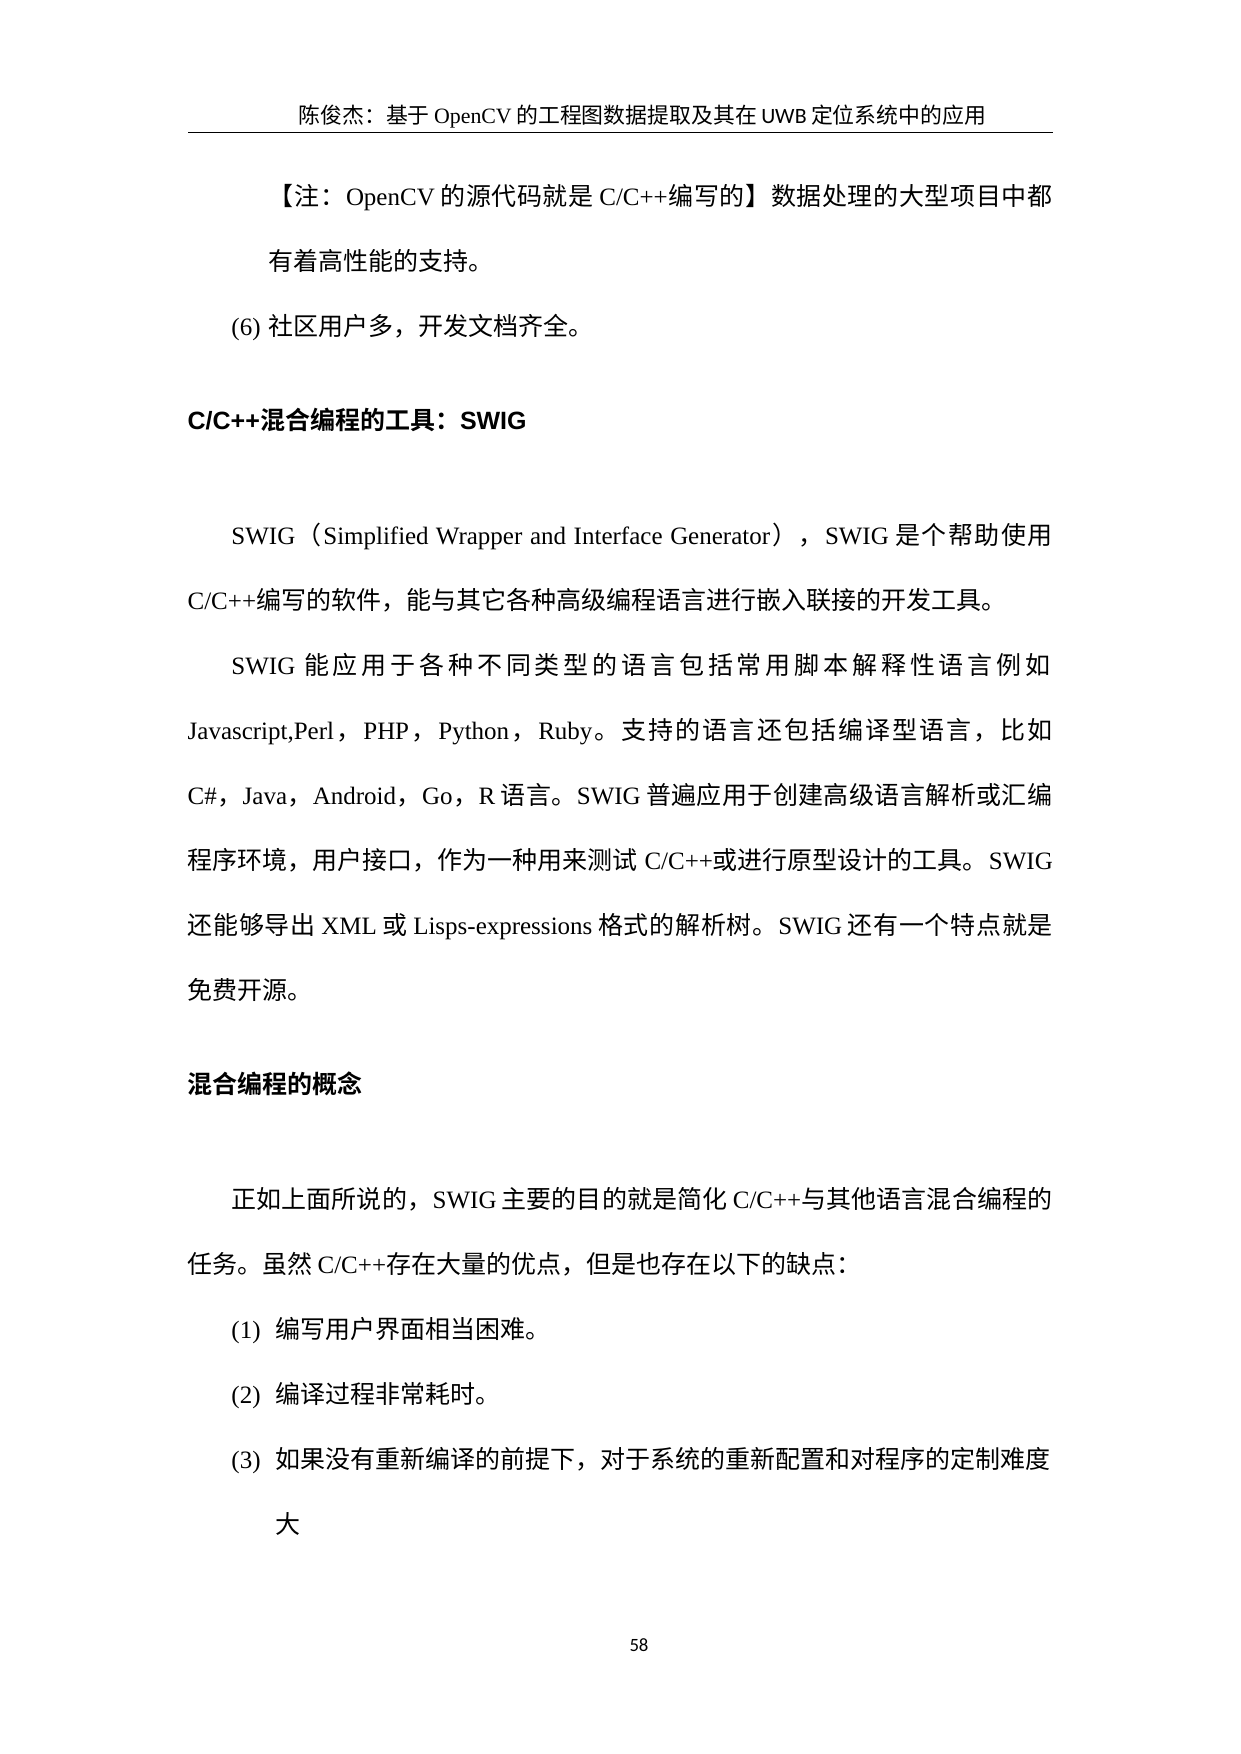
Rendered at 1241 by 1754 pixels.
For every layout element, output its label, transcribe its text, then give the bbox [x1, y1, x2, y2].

list 社区用户多，开发文档齐全。 [231, 292, 1053, 357]
text 正如上面所说的，SWIG主要的目的就是简化C/C++与其他语言混合编程的任务。虽然C/C++存在大量的优点，但是也存在以下的缺点： [187, 1166, 1053, 1296]
subtitle 混合编程的概念 [187, 1050, 1053, 1115]
text SWIG能应用于各种不同类型的语言包括常用脚本解释性语言例如Javascript,Perl，PHP，Python，Ruby。支持的语言还包括编译型语言，比如C#，Java，Android，Go，R语言。SWIG普遍应用于创建高级语言解析或汇编程序环境，用户接口，作为一种用来测试C/C++或进行原型设计的工具。SWIG还能够导出XML或Lisps-expressions格式的解析树。SWIG还有一个特点就是免费开源。 [187, 631, 1053, 1021]
subtitle C/C++混合编程的工具：SWIG [187, 386, 1053, 451]
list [231, 162, 1053, 292]
list 编译过程非常耗时。 [231, 1361, 1053, 1426]
list 如果没有重新编译的前提下，对于系统的重新配置和对程序的定制难度大 [231, 1426, 1053, 1556]
list 编写用户界面相当困难。 [231, 1296, 1053, 1361]
text SWIG（Simplified Wrapper and Interface Generator），SWIG是个帮助使用C/C++编写的软件，能与其它各种高级编程语言进行嵌入联接的开发工具。 [187, 501, 1053, 631]
